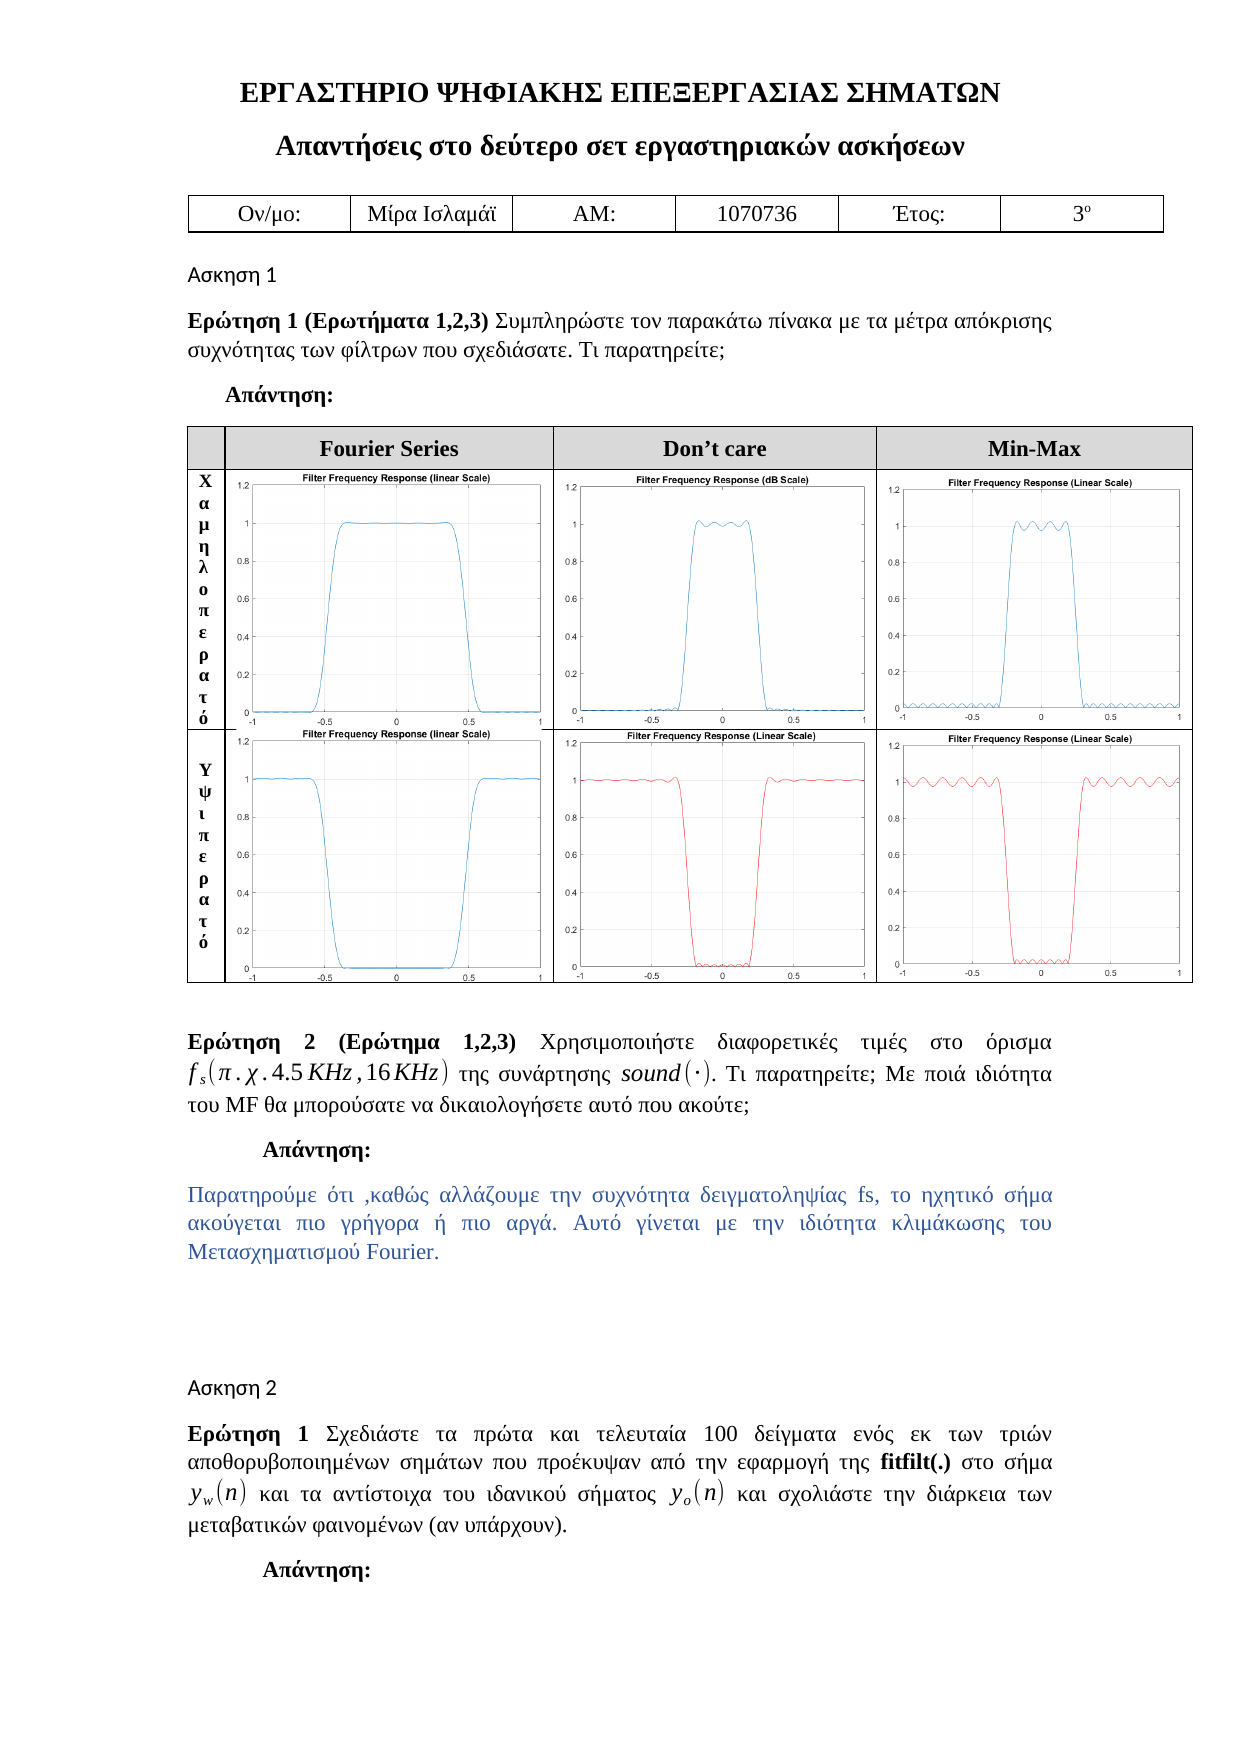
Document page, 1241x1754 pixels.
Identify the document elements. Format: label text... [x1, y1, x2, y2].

text Απάντηση: [187, 1556, 1053, 1583]
picture [564, 731, 866, 980]
text Ερώτηση 1 (Ερωτήματα 1,2,3) Συμπληρώστε τον παρακάτω πίνακα με τα μέτρα απόκρισης συχνότητας των φίλτρων που σχεδιάσατε. Τι παρατηρείτε; [187, 307, 1053, 362]
text Παρατηρούμε ότι ,καθώς αλλάζουμε την συχνότητα δειγματοληψίας fs, το ηχητικό σήμα ακούγεται πιο γρήγορα ή πιο αργά. Αυτό γίνεται με την ιδιότητα κλιμάκωσης του Μετασχηματισμού Fourier. [187, 1181, 1053, 1264]
table_header Fourier Series [226, 427, 553, 469]
table_cell [877, 470, 1192, 729]
picture [564, 475, 866, 724]
table_cell [542, 730, 553, 982]
text Απάντηση: [187, 381, 1053, 407]
table_cell [226, 470, 553, 729]
table_cell Υψιπερατό [188, 730, 224, 982]
table_cell [877, 730, 1192, 982]
picture [236, 473, 542, 726]
table_header [188, 427, 224, 469]
table_cell Χαμηλοπερατό [188, 470, 224, 729]
picture [887, 478, 1181, 721]
text Ερώτηση 1 Σχεδιάστε τα πρώτα και τελευταία 100 δείγματα ενός εκ των τριών αποθορυβοποιημένων σημάτων που προέκυψαν από την εφαρμογή της fitfilt(.) στο σήμα και τα αντίστοιχα του ιδανικού σήματος και σχολιάστε την διάρκεια των μεταβατικών φαινομένων (αν υπάρχουν). [187, 1420, 1053, 1537]
table_header Don’t care [554, 427, 876, 469]
text Απάντηση: [187, 1136, 1053, 1162]
table_cell [554, 470, 876, 729]
table_cell [226, 730, 236, 982]
picture [236, 729, 542, 982]
text Ερώτηση 2 (Ερώτημα 1,2,3) Χρησιμοποιήστε διαφορετικές τιμές στο όρισμα της συνάρτησης . Τι παρατηρείτε; Με ποιά ιδιότητα του MF θα μπορούσατε να δικαιολογήσετε αυτό που ακούτε; [187, 1028, 1053, 1117]
table_cell [554, 730, 876, 982]
table_header Min-Max [877, 427, 1192, 469]
picture [887, 735, 1181, 977]
